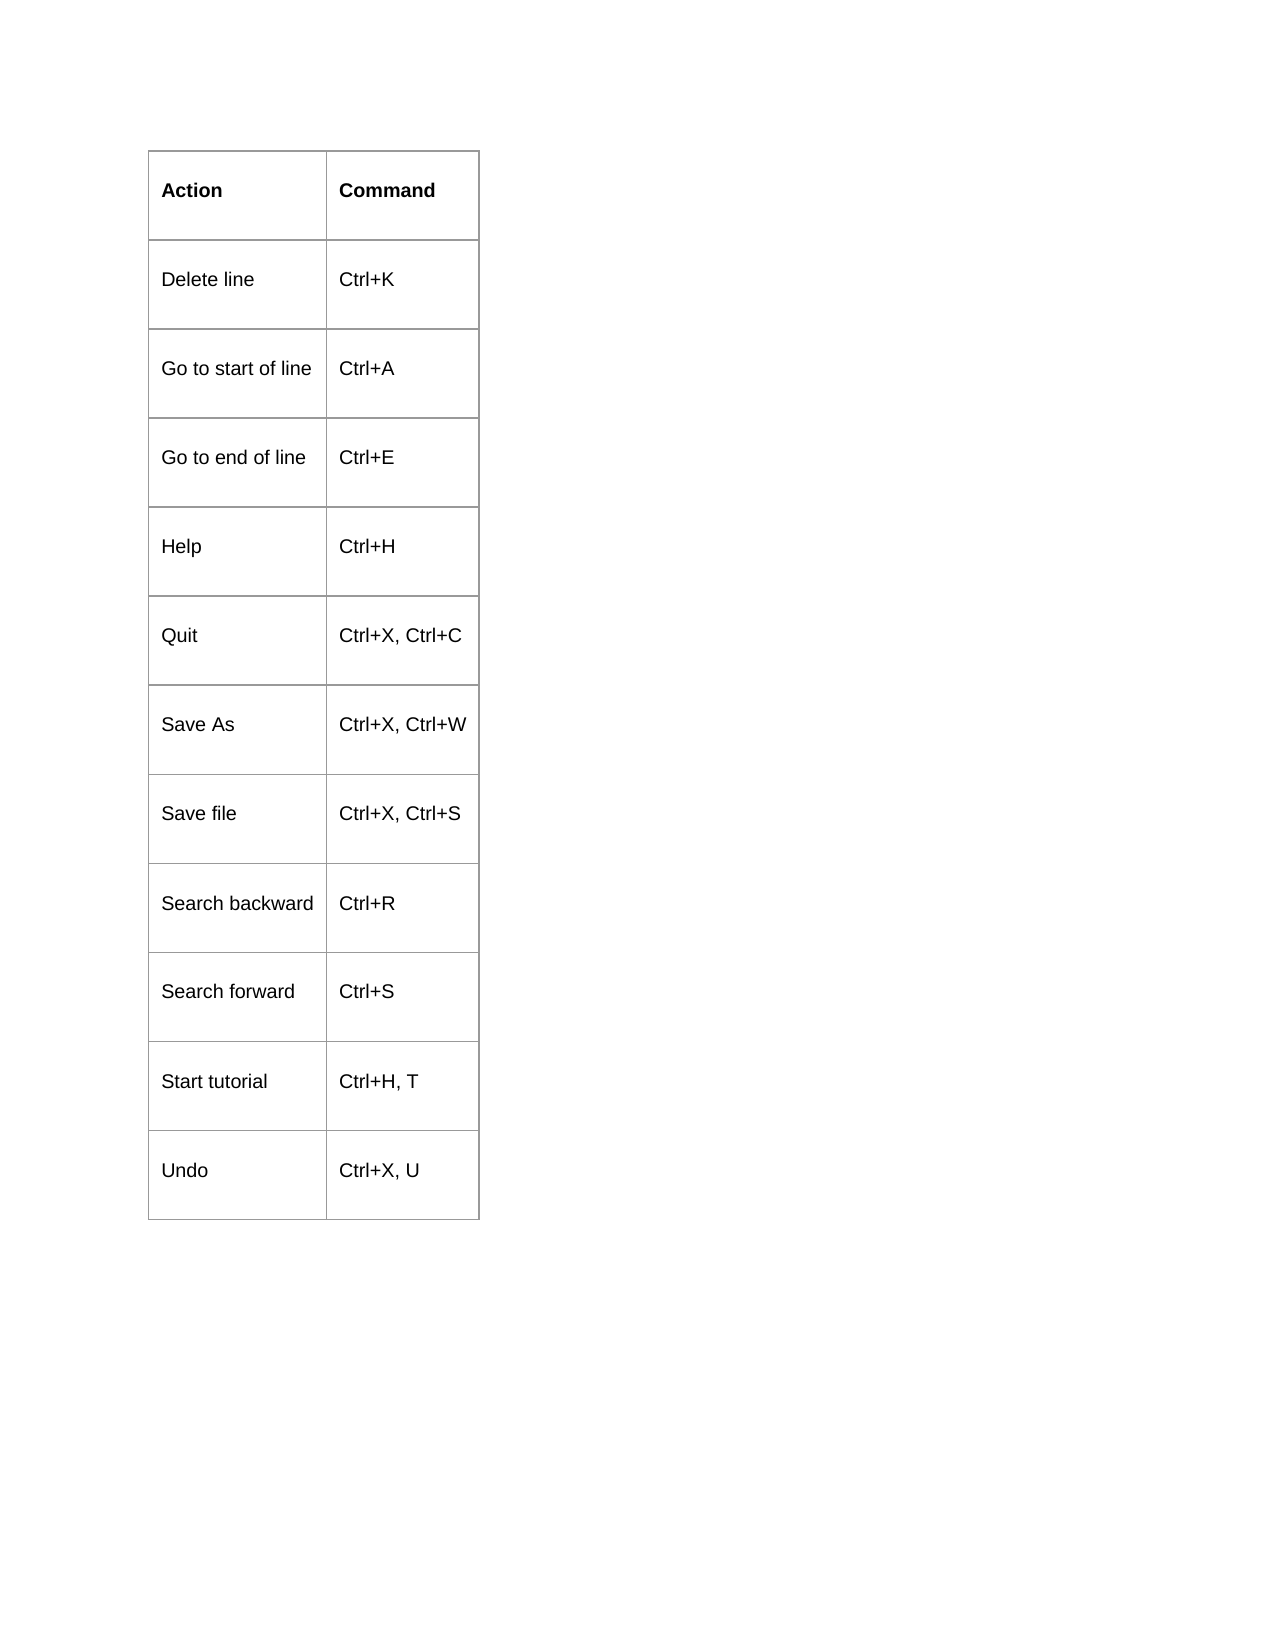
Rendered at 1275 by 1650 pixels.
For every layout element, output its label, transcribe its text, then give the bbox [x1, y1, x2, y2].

table_cell Help [149, 508, 326, 595]
table_cell Start tutorial [149, 1042, 326, 1130]
table_cell Go to start of line [149, 330, 326, 417]
table_cell Ctrl+X, U [327, 1131, 478, 1219]
table_cell Ctrl+R [327, 864, 478, 952]
table_cell Undo [149, 1131, 326, 1219]
table_cell Save As [149, 686, 326, 773]
table_cell Ctrl+H [327, 508, 478, 595]
table_cell Search backward [149, 864, 326, 952]
table_header Action [149, 152, 326, 239]
table_cell Delete line [149, 241, 326, 328]
table_cell Ctrl+X, Ctrl+S [327, 775, 478, 862]
table_cell Save file [149, 775, 326, 862]
table_cell Ctrl+K [327, 241, 478, 328]
table_cell Ctrl+X, Ctrl+W [327, 686, 478, 773]
table_cell Ctrl+E [327, 419, 478, 506]
table_cell Ctrl+H, T [327, 1042, 478, 1130]
table_cell Search forward [149, 953, 326, 1041]
table_cell Quit [149, 597, 326, 684]
table_cell Ctrl+A [327, 330, 478, 417]
table_header Command [327, 152, 478, 239]
table_cell Ctrl+S [327, 953, 478, 1041]
table_cell Go to end of line [149, 419, 326, 506]
table_cell Ctrl+X, Ctrl+C [327, 597, 478, 684]
